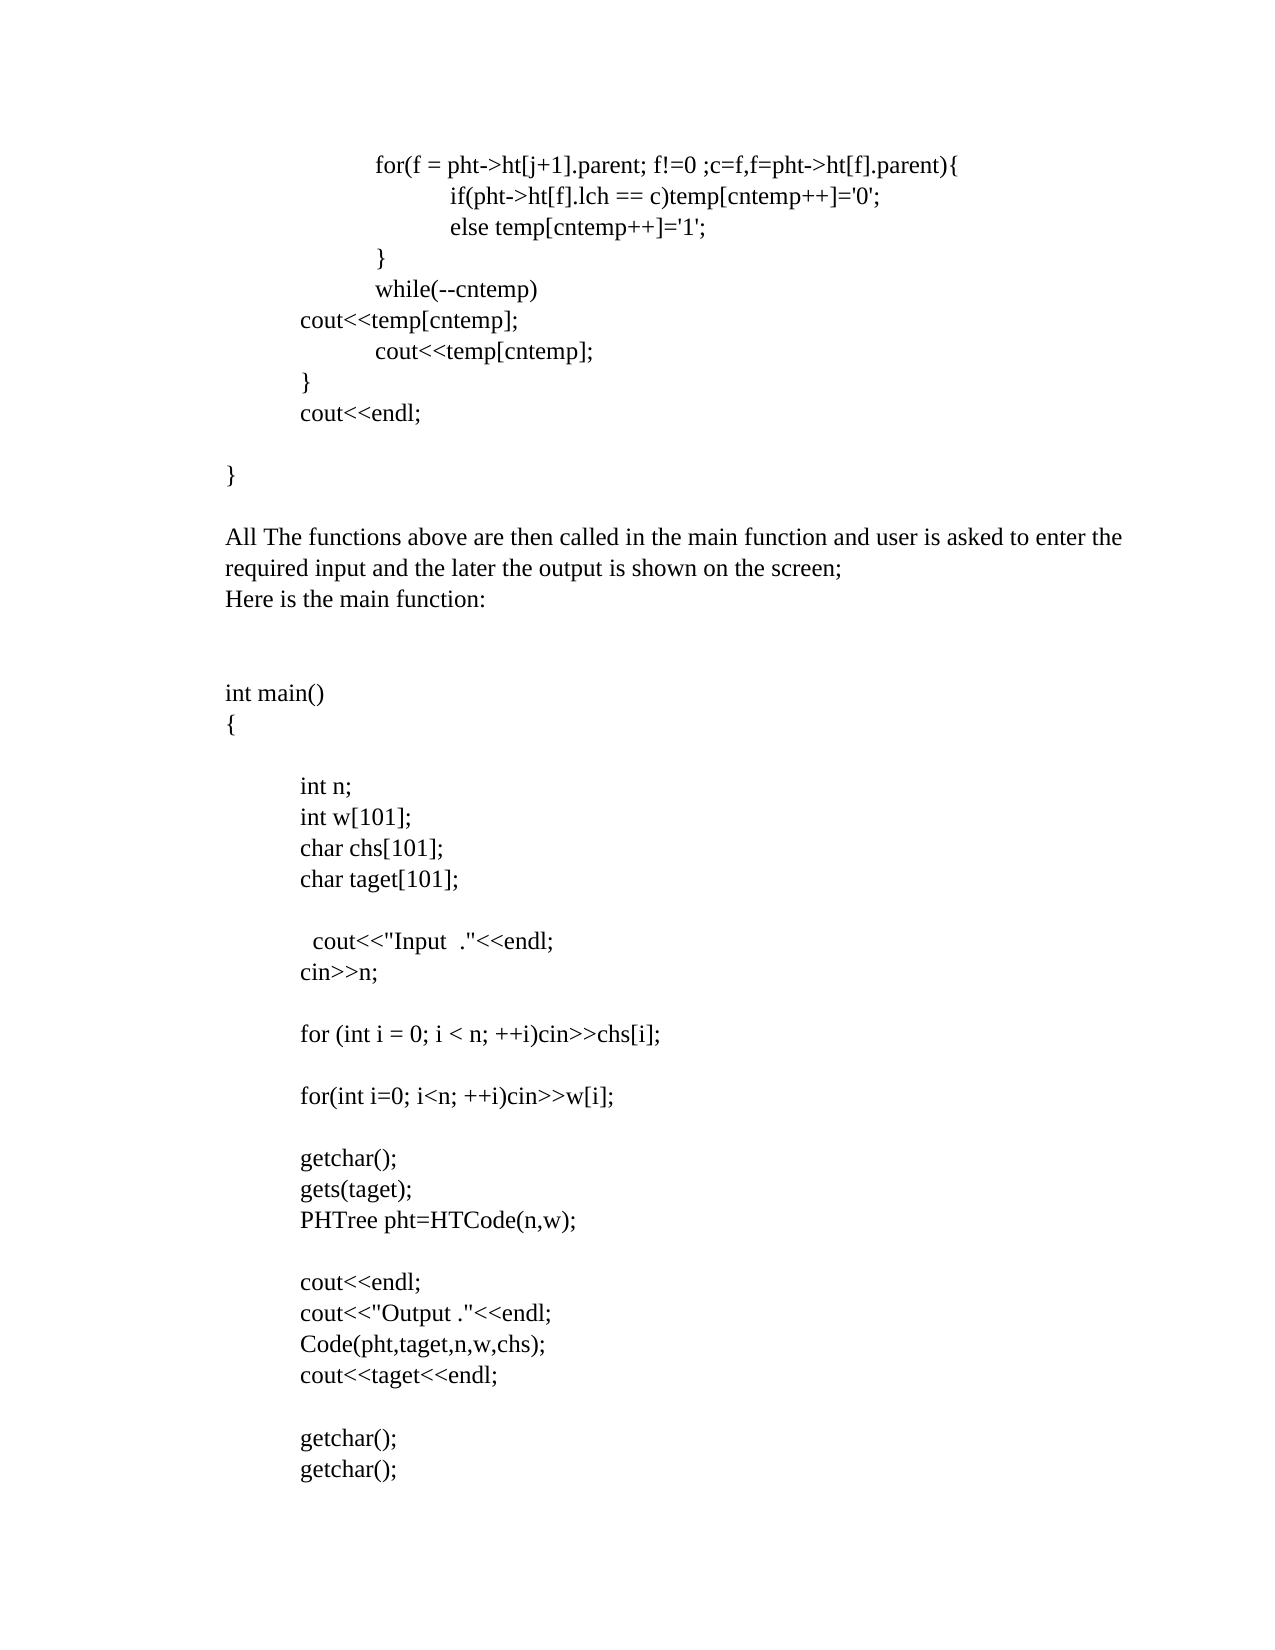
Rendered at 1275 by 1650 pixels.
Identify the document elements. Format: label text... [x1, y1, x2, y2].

list } [225, 367, 1125, 396]
list char chs[101]; [225, 833, 1125, 862]
list for(int i=0; i<n; ++i)cin>>w[i]; [225, 1081, 1125, 1110]
list int w[101]; [225, 802, 1125, 831]
list cout<<taget<<endl; [225, 1361, 1125, 1389]
list cout<<"Input ."<<endl; [225, 926, 1125, 955]
list Here is the main function: [225, 584, 1125, 613]
list char taget[101]; [225, 864, 1125, 893]
list cout<<temp[cntemp]; [225, 336, 1125, 365]
list else temp[cntemp++]='1'; [225, 212, 1125, 241]
list for (int i = 0; i < n; ++i)cin>>chs[i]; [225, 1019, 1125, 1048]
list Code(pht,taget,n,w,chs); [225, 1329, 1125, 1358]
list cin>>n; [225, 957, 1125, 986]
list } [225, 460, 1125, 489]
list if(pht->ht[f].lch == c)temp[cntemp++]='0'; [225, 181, 1125, 210]
list cout<<endl; [225, 1267, 1125, 1296]
list while(--cntemp) [225, 274, 1125, 303]
list int n; [225, 771, 1125, 799]
list } [225, 243, 1125, 272]
list { [225, 709, 1125, 737]
list int main() [225, 678, 1125, 706]
list getchar(); [225, 1423, 1125, 1451]
list gets(taget); [225, 1174, 1125, 1203]
list cout<<"Output ."<<endl; [225, 1298, 1125, 1327]
list All The functions above are then called in the main function and user is asked to enter the required input and the later the output is shown on the screen; [225, 522, 1125, 582]
list getchar(); [225, 1143, 1125, 1172]
list getchar(); [225, 1454, 1125, 1482]
list PHTree pht=HTCode(n,w); [225, 1205, 1125, 1234]
list cout<<endl; [225, 398, 1125, 427]
list for(f = pht->ht[j+1].parent; f!=0 ;c=f,f=pht->ht[f].parent){ [225, 150, 1125, 179]
list cout<<temp[cntemp]; [225, 305, 1125, 334]
